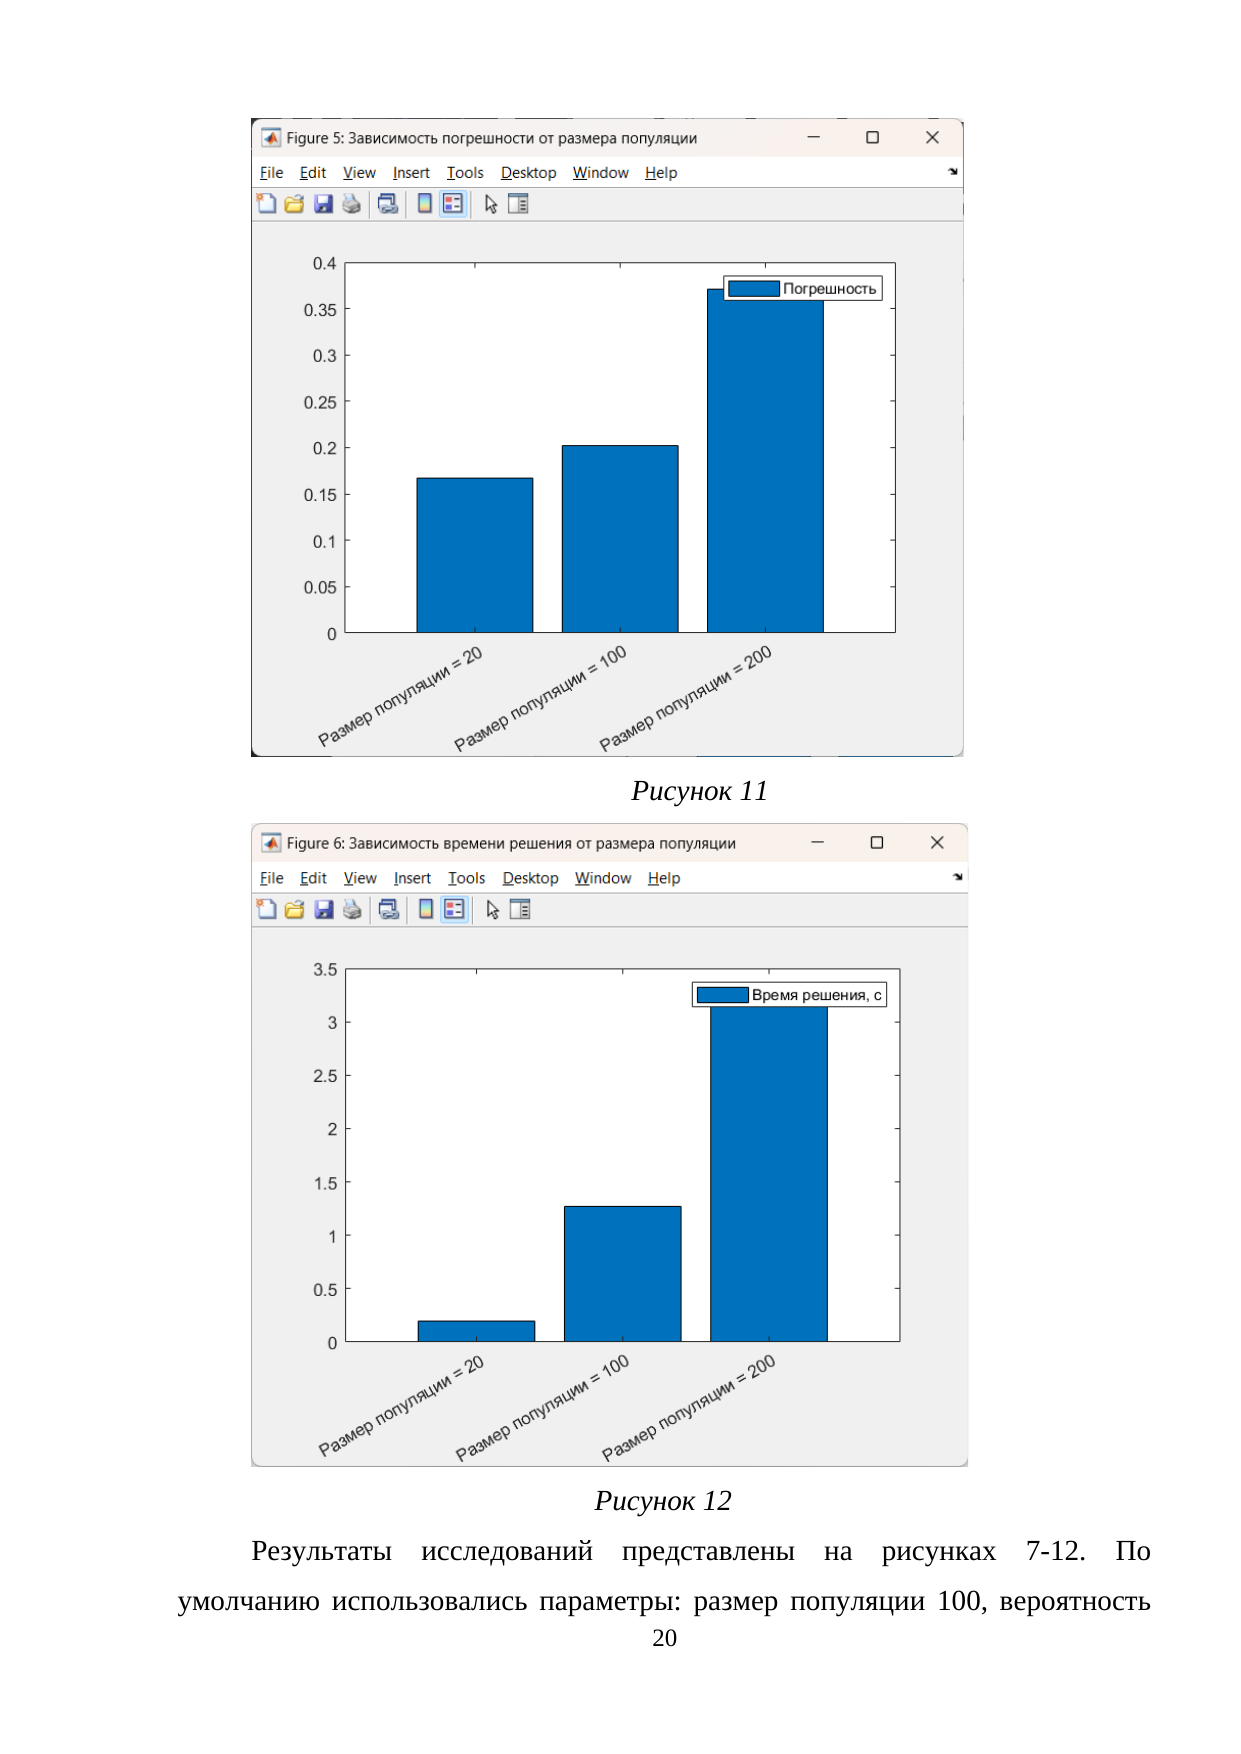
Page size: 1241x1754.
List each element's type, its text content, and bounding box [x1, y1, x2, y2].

text Рисунок 12 [177, 1483, 1152, 1516]
picture [251, 118, 964, 757]
picture [251, 823, 969, 1467]
text Рисунок 11 [177, 773, 1152, 807]
